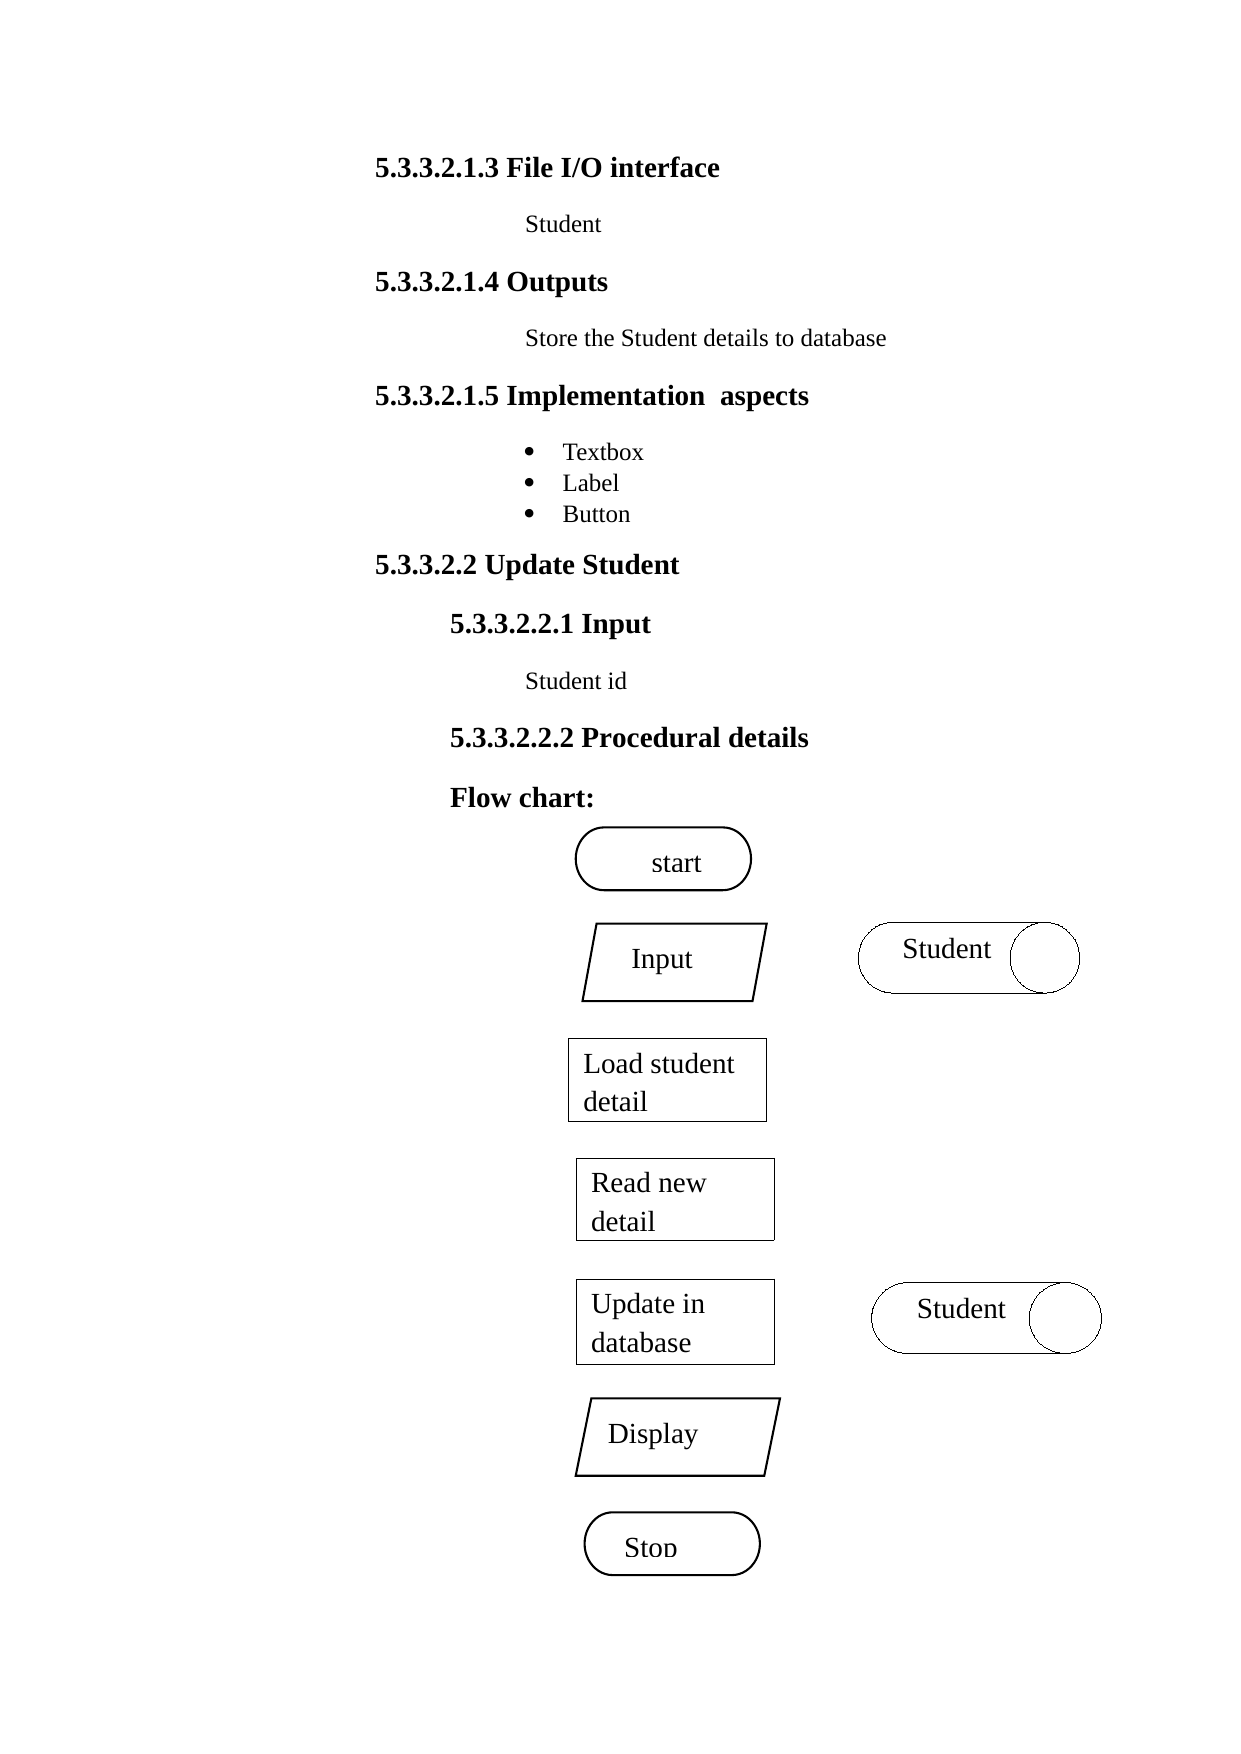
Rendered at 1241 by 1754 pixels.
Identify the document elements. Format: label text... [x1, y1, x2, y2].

list Label [525, 468, 1090, 497]
text 5.3.3.2.2.2 Procedural details [225, 720, 1090, 754]
text 5.3.3.2.2.1 Input [225, 606, 1090, 640]
text 5.3.3.2.1.5 Implementation aspects [225, 378, 1090, 411]
text Flow chart: [225, 780, 1090, 813]
text 5.3.3.2.1.3 File I/O interface [300, 150, 1090, 183]
text Student [225, 209, 1090, 238]
text Store the Student details to database [225, 323, 1090, 352]
text 5.3.3.2.1.4 Outputs [300, 264, 1090, 297]
list Button [525, 499, 1090, 528]
list Textbox [525, 437, 1090, 466]
text 5.3.3.2.2 Update Student [300, 547, 1090, 581]
text Student id [225, 666, 1090, 694]
